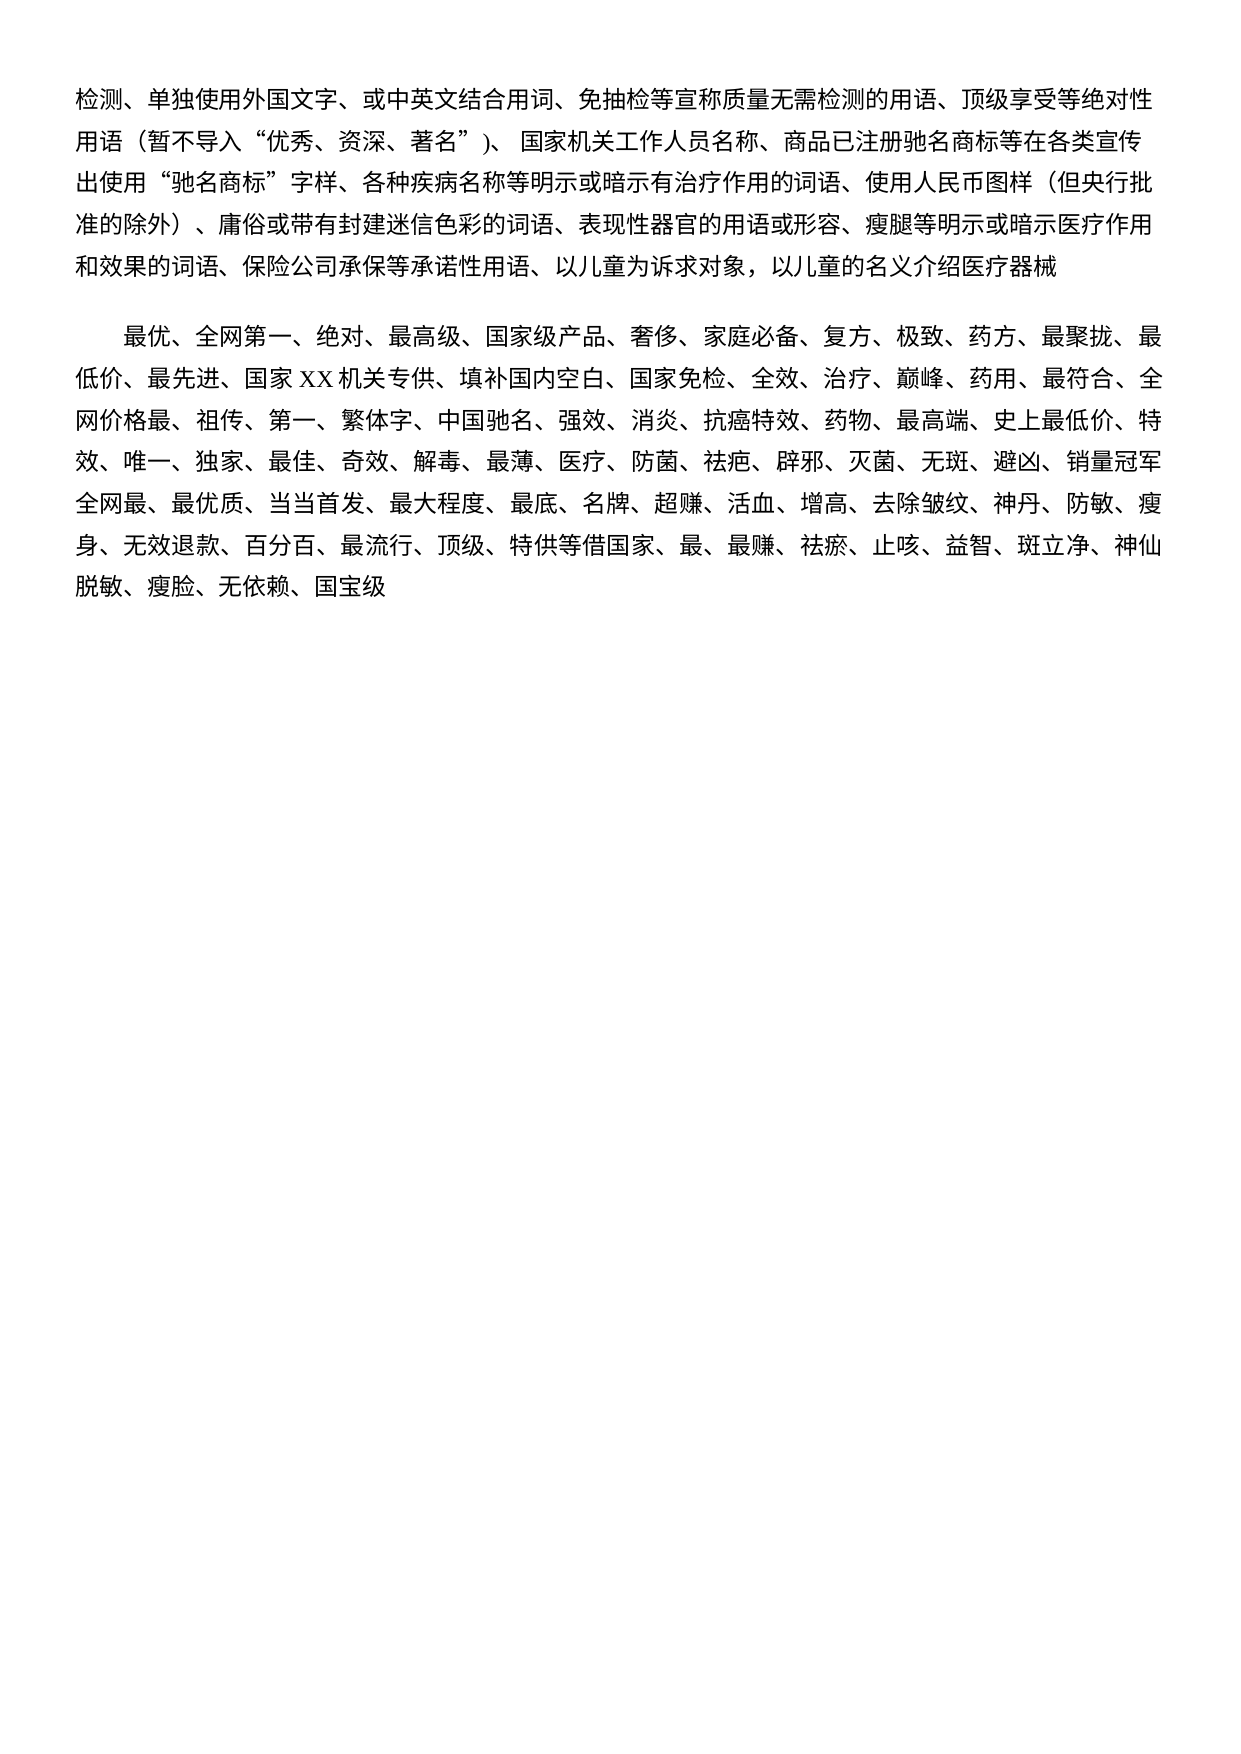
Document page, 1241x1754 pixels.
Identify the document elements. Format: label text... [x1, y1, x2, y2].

text 最优、全网第一、绝对、最高级、国家级产品、奢侈、家庭必备、复方、极致、药方、最聚拢、最低价、最先进、国家XX机关专供、填补国内空白、国家免检、全效、治疗、巅峰、药用、最符合、全网价格最、祖传、第一、繁体字、中国驰名、强效、消炎、抗癌特效、药物、最高端、史上最低价、特效、唯一、独家、最佳、奇效、解毒、最薄、医疗、防菌、祛疤、辟邪、灭菌、无斑、避凶、销量冠军、全网最、最优质、当当首发、最大程度、最底、名牌、超赚、活血、增高、去除皱纹、神丹、防敏、瘦身、无效退款、百分百、最流行、顶级、特供等借国家、最、最赚、祛瘀、止咳、益智、斑立净、神仙、脱敏、瘦脸、无依赖、国宝级 [75, 312, 1165, 604]
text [75, 75, 1165, 283]
